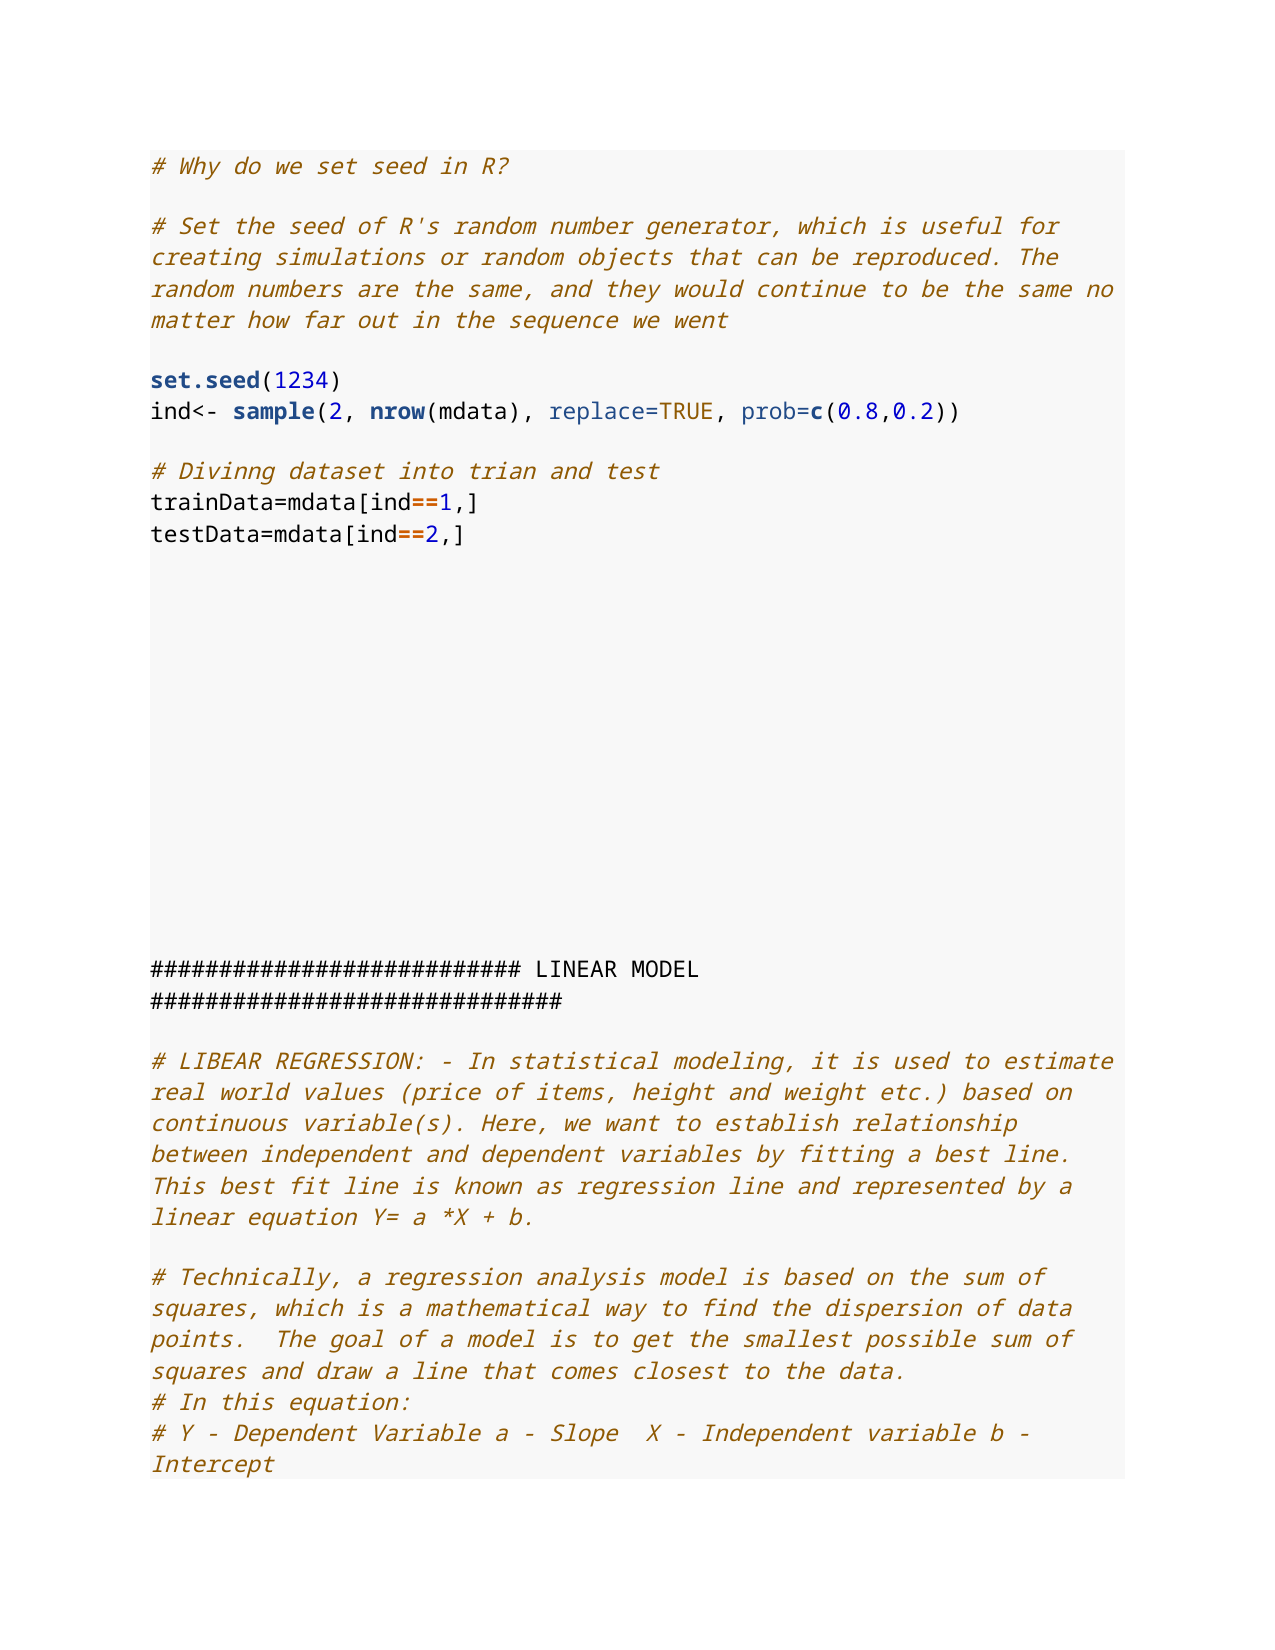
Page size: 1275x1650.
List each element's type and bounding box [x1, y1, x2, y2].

text [150, 896, 1125, 1479]
text [150, 150, 1125, 577]
